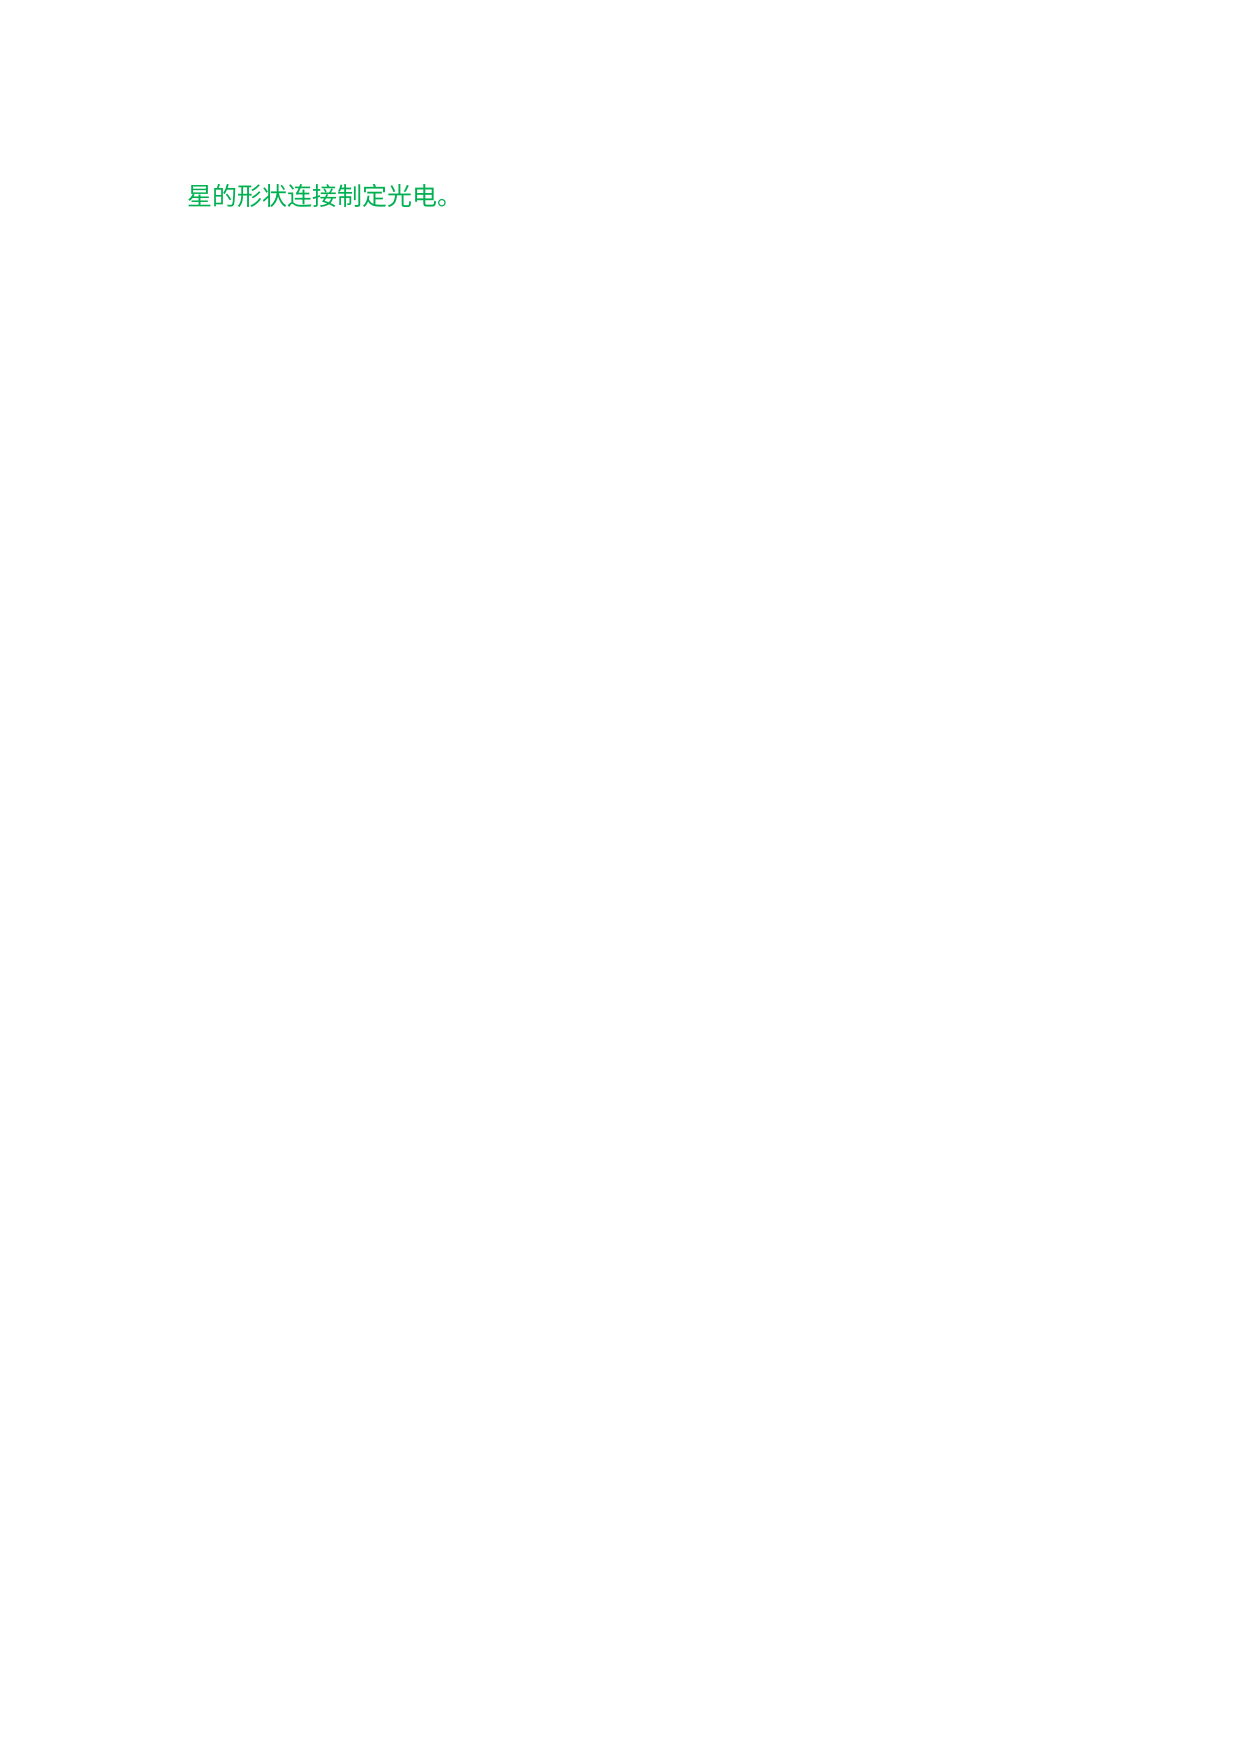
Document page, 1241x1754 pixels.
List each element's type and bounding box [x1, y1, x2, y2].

text [187, 162, 1053, 227]
